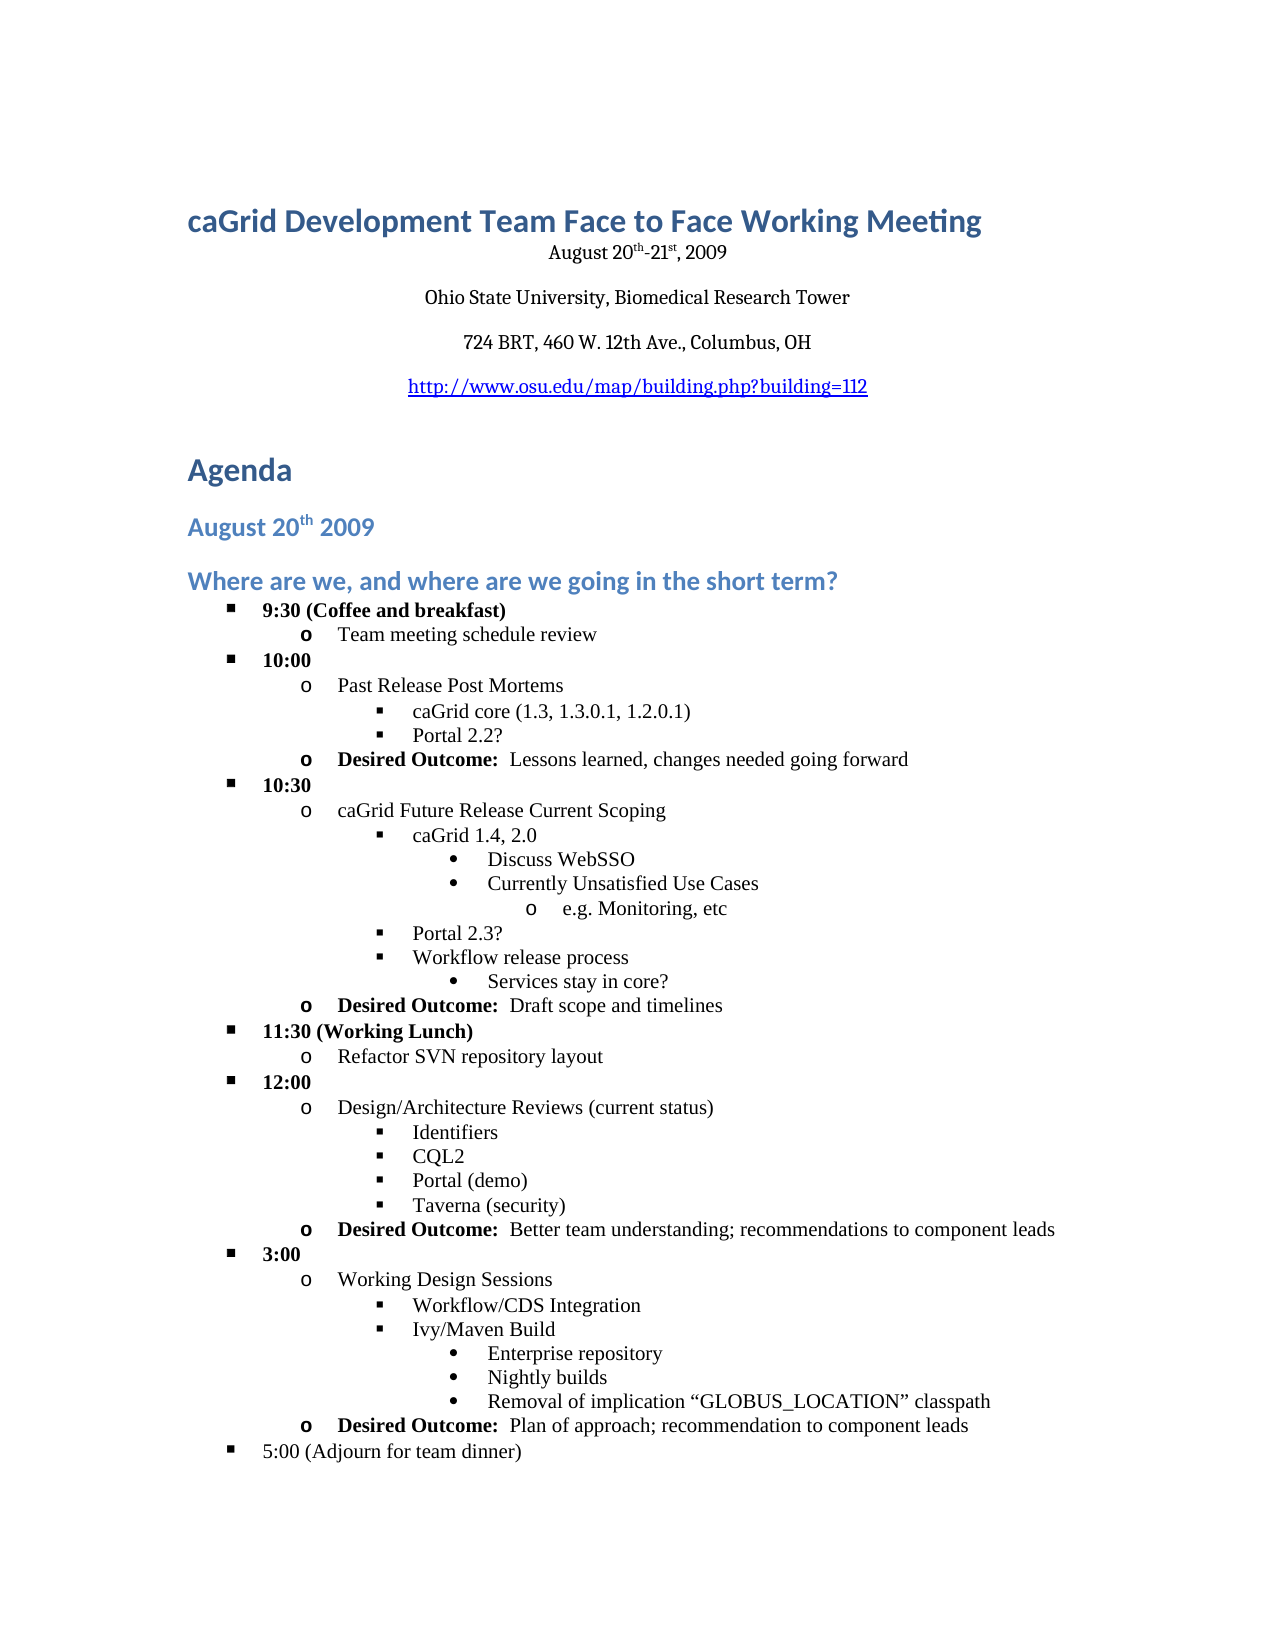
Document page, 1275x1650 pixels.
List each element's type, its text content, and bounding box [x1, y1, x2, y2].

list Taverna (security) [375, 1192, 1087, 1217]
subtitle August 20th 2009 [187, 511, 1087, 544]
list Discuss WebSSO [450, 847, 1087, 871]
list Desired Outcome: Plan of approach; recommendation to component leads [300, 1413, 1087, 1439]
list Enterprise repository [450, 1341, 1087, 1365]
list Desired Outcome: Draft scope and timelines [300, 993, 1087, 1019]
list Currently Unsatisfied Use Cases [450, 871, 1087, 895]
text August 20th-21st, 2009 [187, 241, 1087, 265]
list caGrid Future Release Current Scoping [300, 797, 1087, 823]
subtitle Agenda [187, 449, 1087, 490]
list 10:30 [225, 773, 1087, 797]
list Working Design Sessions [300, 1267, 1087, 1293]
subtitle Where are we, and where are we going in the short term? [187, 564, 1087, 597]
list Design/Architecture Reviews (current status) [300, 1094, 1087, 1120]
list CQL2 [375, 1144, 1087, 1168]
list Workflow release process [375, 945, 1087, 969]
list 12:00 [225, 1070, 1087, 1094]
list Workflow/CDS Integration [375, 1293, 1087, 1317]
list e.g. Monitoring, etc [525, 895, 1087, 921]
list Team meeting schedule review [300, 622, 1087, 648]
list Nightly builds [450, 1365, 1087, 1389]
list 9:30 (Coffee and breakfast) [225, 597, 1087, 622]
list Services stay in core? [450, 969, 1087, 993]
list Portal (demo) [375, 1168, 1087, 1192]
list Ivy/Maven Build [375, 1317, 1087, 1341]
list Removal of implication “GLOBUS_LOCATION” classpath [450, 1389, 1087, 1413]
list Desired Outcome: Better team understanding; recommendations to component leads [300, 1217, 1087, 1242]
text Ohio State University, Biomedical Research Tower [187, 286, 1087, 309]
list 10:00 [225, 648, 1087, 673]
list Portal 2.2? [375, 723, 1087, 747]
list 3:00 [225, 1242, 1087, 1267]
text http://www.osu.edu/map/building.php?building=112 [187, 375, 1087, 399]
text 724 BRT, 460 W. 12th Ave., Columbus, OH [187, 330, 1087, 354]
list Identifiers [375, 1120, 1087, 1144]
list Past Release Post Mortems [300, 673, 1087, 699]
list Refactor SVN repository layout [300, 1044, 1087, 1070]
list 11:30 (Working Lunch) [225, 1019, 1087, 1044]
subtitle caGrid Development Team Face to Face Working Meeting [187, 200, 1087, 241]
list caGrid 1.4, 2.0 [375, 823, 1087, 847]
list Portal 2.3? [375, 921, 1087, 945]
list Desired Outcome: Lessons learned, changes needed going forward [300, 747, 1087, 773]
list caGrid core (1.3, 1.3.0.1, 1.2.0.1) [375, 699, 1087, 723]
list 5:00 (Adjourn for team dinner) [225, 1439, 1087, 1464]
